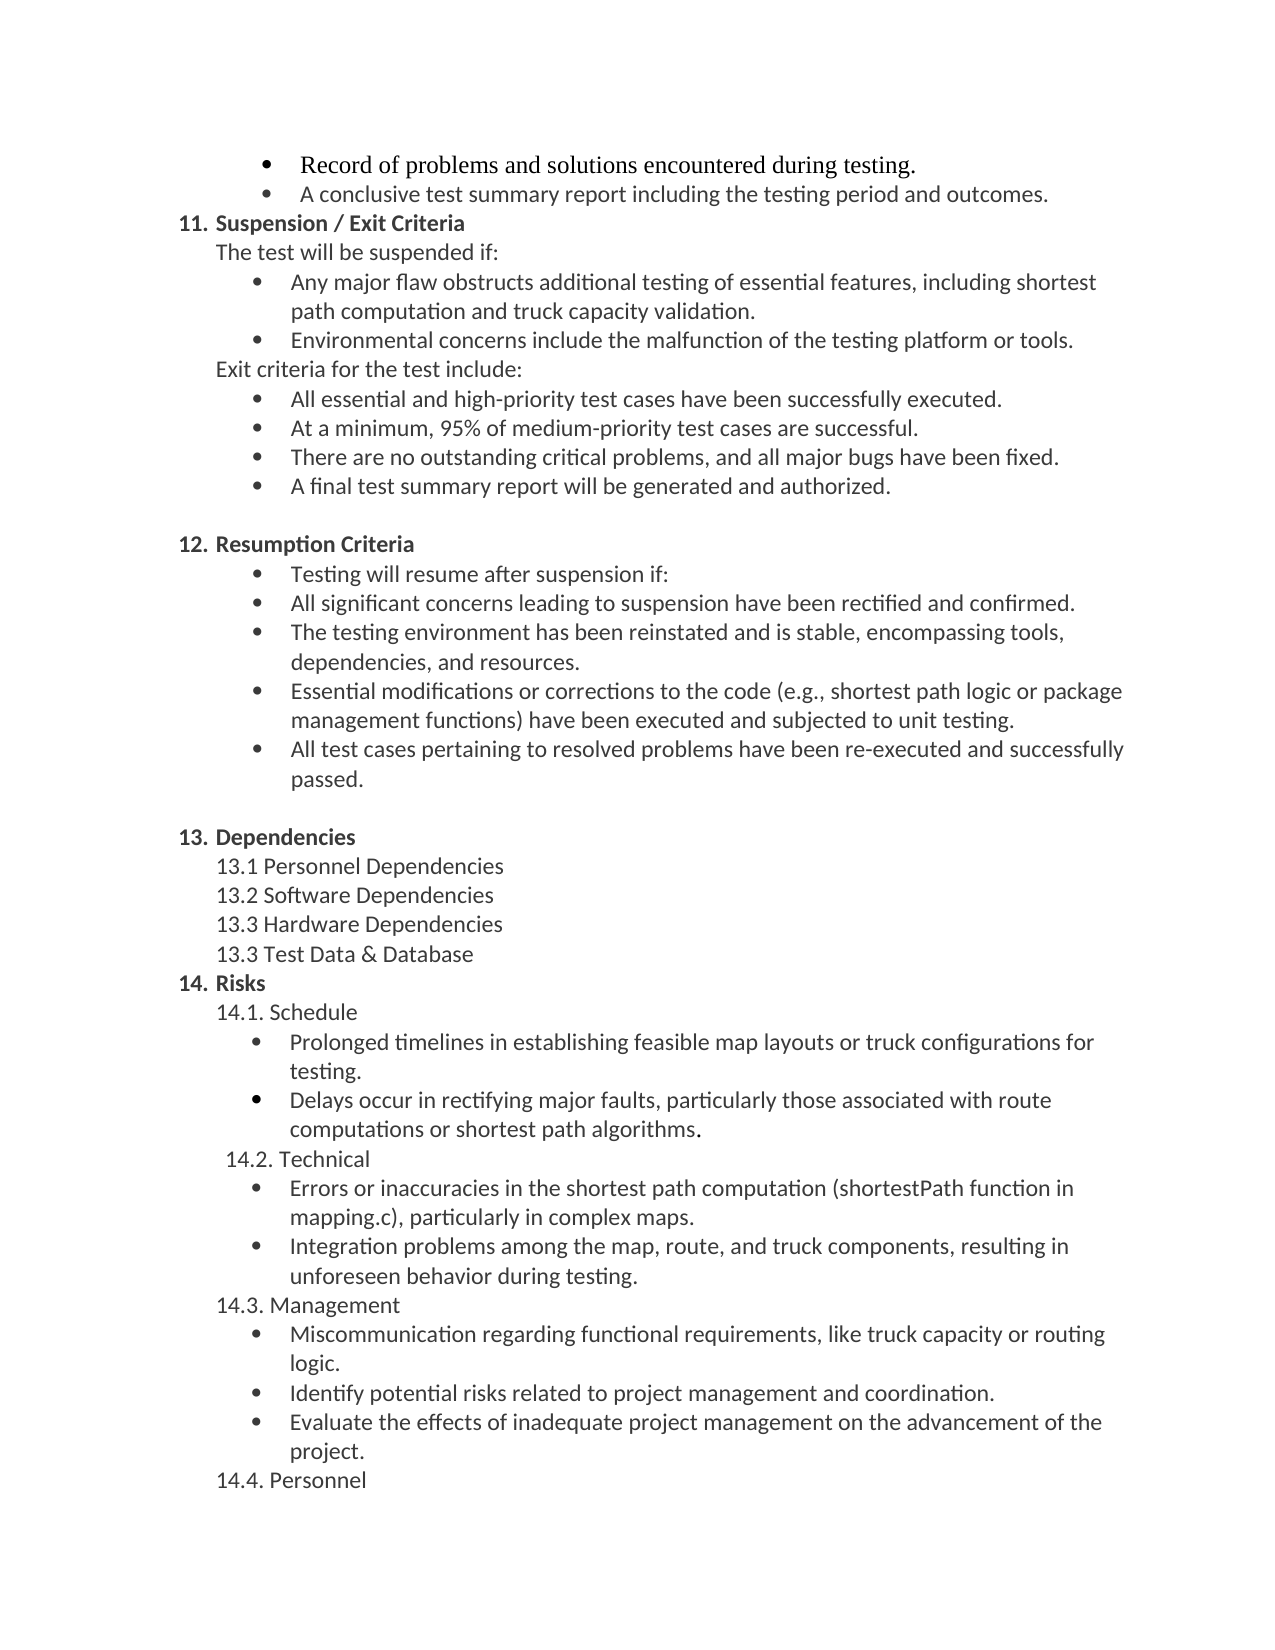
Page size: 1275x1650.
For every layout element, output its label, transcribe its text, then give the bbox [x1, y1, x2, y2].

list Integration problems among the map, route, and truck components, resulting in unforeseen behavior during testing. [252, 1231, 1125, 1290]
text Exit criteria for the test include: [216, 354, 1125, 384]
list Record of problems and solutions encountered during testing. [262, 150, 1125, 179]
list All significant concerns leading to suspension have been rectified and confirmed. [253, 588, 1125, 617]
list All test cases pertaining to resolved problems have been re-executed and successfully passed. [253, 734, 1125, 793]
list Suspension / Exit Criteria [178, 208, 1125, 237]
list Dependencies 13.1 Personnel Dependencies 13.2 Software Dependencies 13.3 Hardware Dependencies 13.3 Test Data & Database [178, 822, 1125, 968]
list Resumption Criteria [178, 529, 1125, 559]
list Miscommunication regarding functional requirements, like truck capacity or routing logic. [252, 1319, 1125, 1378]
list Prolonged timelines in establishing feasible map layouts or truck configurations for testing. [252, 1027, 1125, 1085]
list A final test summary report will be generated and authorized. [253, 471, 1125, 501]
list Testing will resume after suspension if: [253, 559, 1125, 588]
text 14.3. Management [216, 1290, 1125, 1319]
list At a minimum, 95% of medium-priority test cases are successful. [253, 413, 1125, 442]
list Errors or inaccuracies in the shortest path computation (shortestPath function in mapping.c), particularly in complex maps. [252, 1173, 1125, 1231]
list There are no outstanding critical problems, and all major bugs have been fixed. [253, 442, 1125, 471]
list Essential modifications or corrections to the code (e.g., shortest path logic or package management functions) have been executed and subjected to unit testing. [253, 676, 1125, 734]
list Delays occur in rectifying major faults, particularly those associated with route computations or shortest path algorithms. [252, 1085, 1125, 1144]
list Any major flaw obstructs additional testing of essential features, including shortest path computation and truck capacity validation. [253, 267, 1125, 325]
list The testing environment has been reinstated and is stable, encompassing tools, dependencies, and resources. [253, 617, 1125, 676]
list Evaluate the effects of inadequate project management on the advancement of the project. [252, 1407, 1125, 1466]
text 14.2. Technical [150, 1144, 1125, 1173]
list Identify potential risks related to project management and coordination. [252, 1378, 1125, 1407]
list All essential and high-priority test cases have been successfully executed. [253, 384, 1125, 413]
list Environmental concerns include the malfunction of the testing platform or tools. [253, 325, 1125, 354]
list A conclusive test summary report including the testing period and outcomes. [262, 179, 1125, 208]
list Risks 14.1. Schedule [178, 968, 1125, 1027]
text The test will be suspended if: [216, 237, 1125, 267]
text 14.4. Personnel [216, 1466, 1125, 1495]
